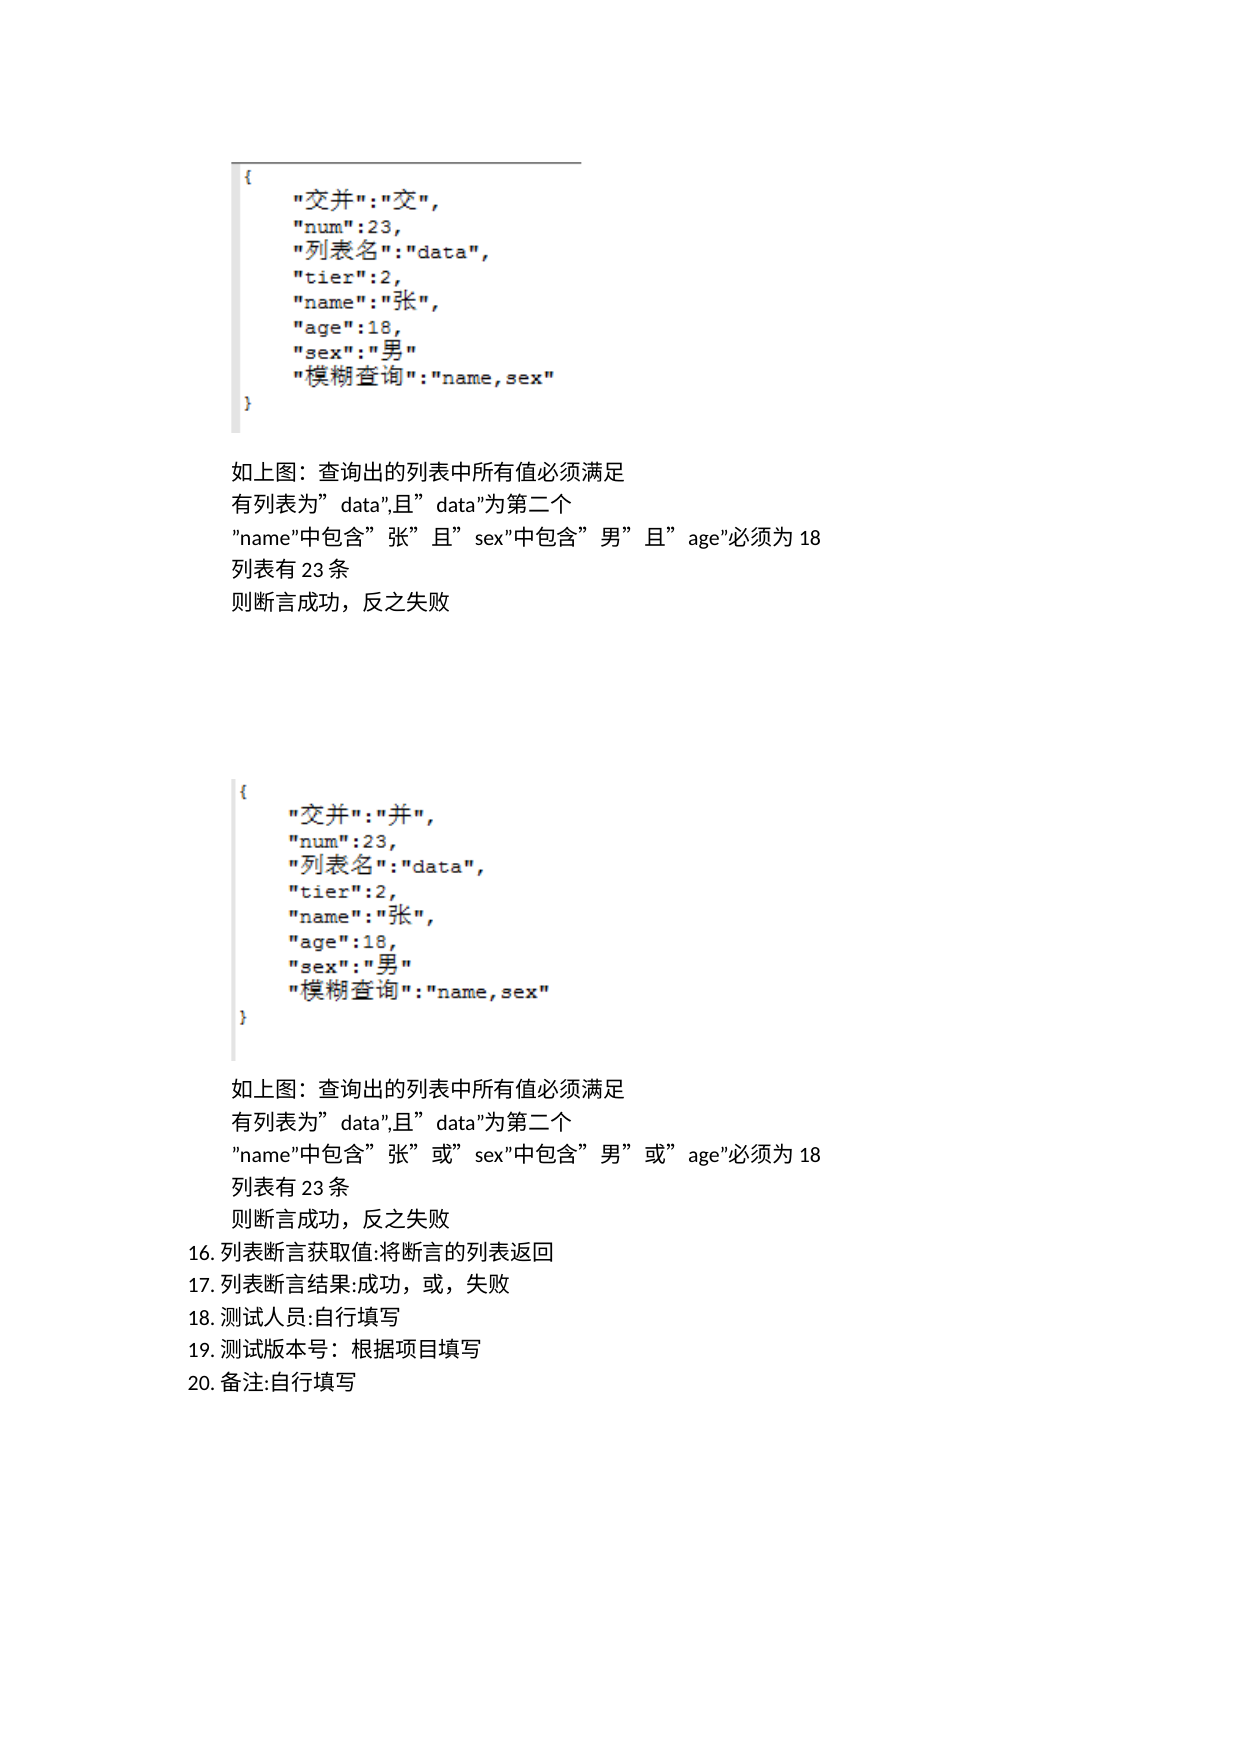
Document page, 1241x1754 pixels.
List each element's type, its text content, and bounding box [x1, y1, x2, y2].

list 有列表为”data”,且”data”为第二个 [187, 1104, 1053, 1137]
list 如上图：查询出的列表中所有值必须满足 [187, 1072, 1053, 1104]
list 则断言成功，反之失败 [187, 1202, 1053, 1234]
list 列表断言获取值:将断言的列表返回 [187, 1234, 1053, 1267]
list 列表有23条 [187, 552, 1053, 584]
list 备注:自行填写 [187, 1364, 1053, 1397]
list 则断言成功，反之失败 [187, 584, 1053, 617]
list 列表断言结果:成功，或，失败 [187, 1267, 1053, 1299]
list 测试版本号：根据项目填写 [187, 1332, 1053, 1364]
list 有列表为”data”,且”data”为第二个 [187, 487, 1053, 519]
list ”name”中包含”张”或”sex”中包含”男”或”age”必须为18 [187, 1137, 1053, 1169]
list ”name”中包含”张”且”sex”中包含”男”且”age”必须为18 [187, 519, 1053, 552]
list 测试人员:自行填写 [187, 1299, 1053, 1332]
picture [231, 779, 610, 1061]
list 列表有23条 [187, 1169, 1053, 1202]
list 如上图：查询出的列表中所有值必须满足 [187, 454, 1053, 487]
picture [231, 162, 582, 433]
